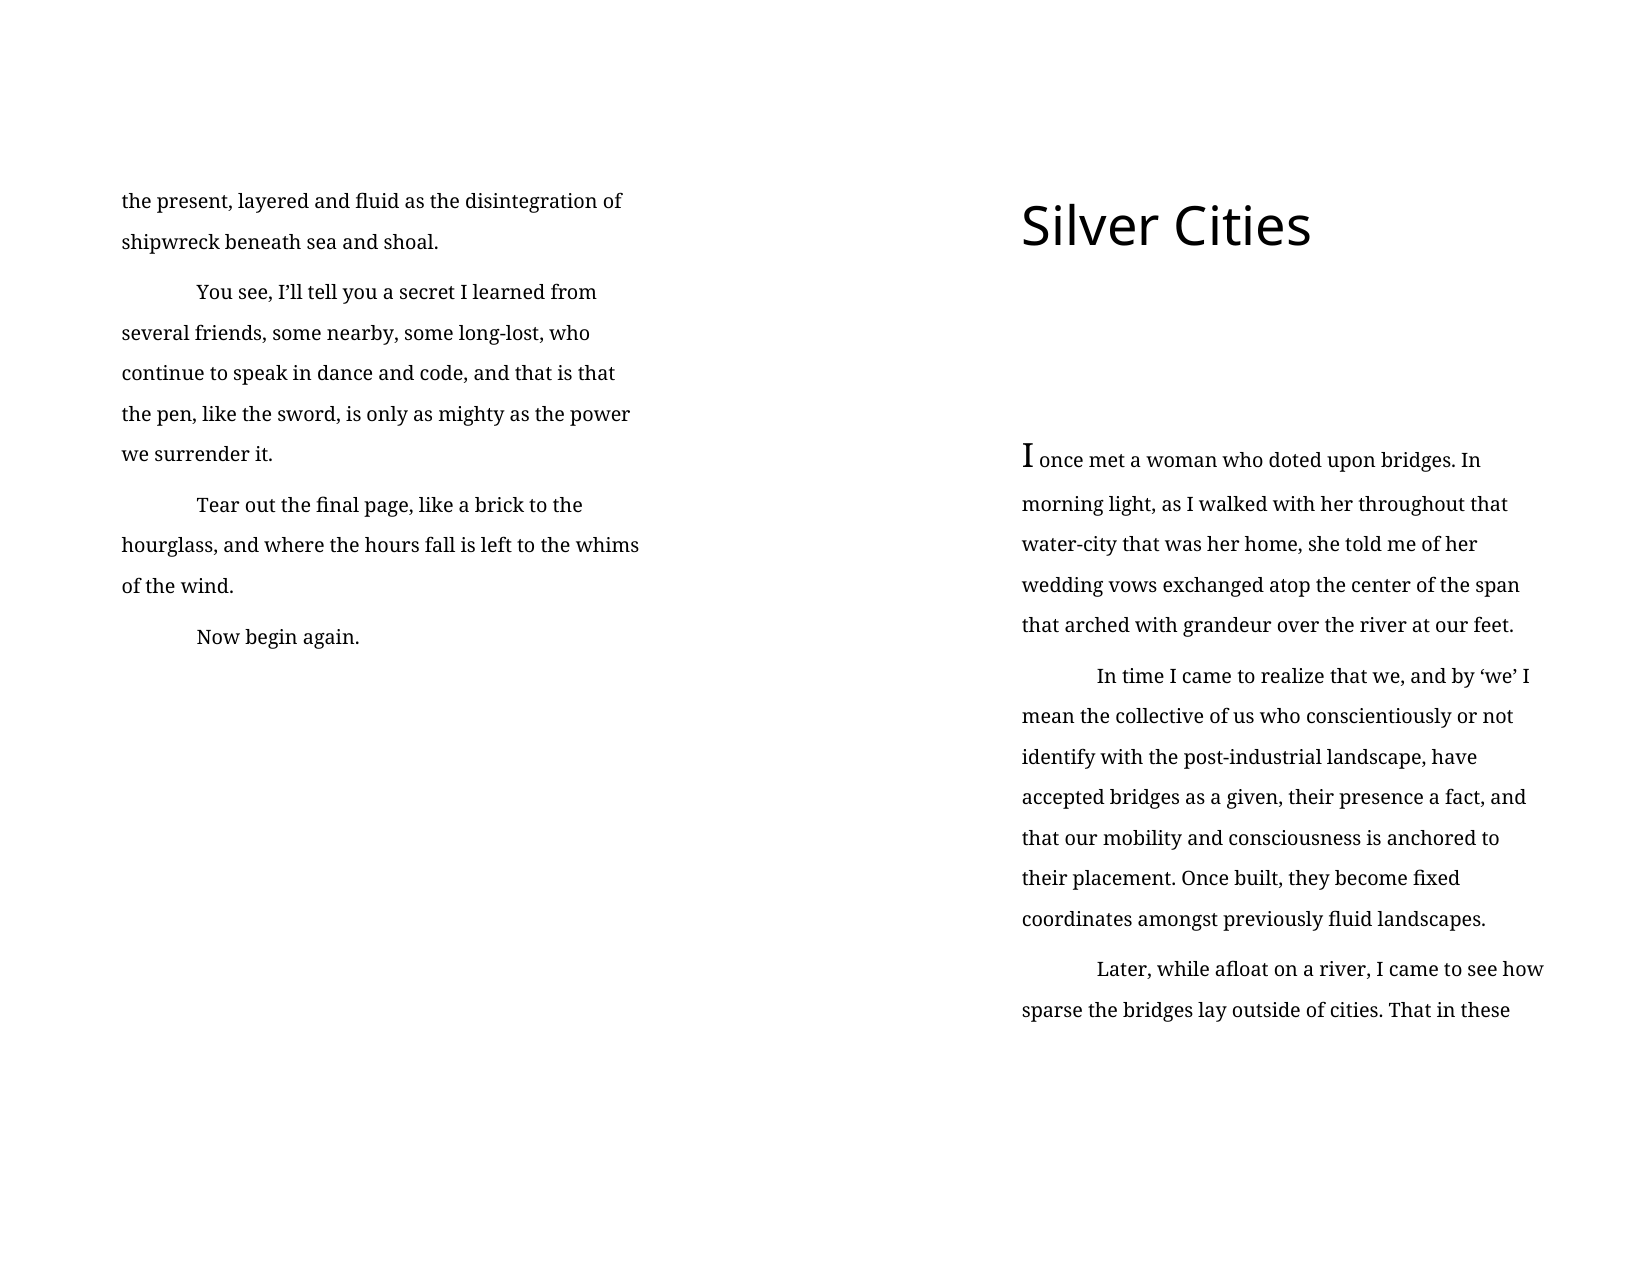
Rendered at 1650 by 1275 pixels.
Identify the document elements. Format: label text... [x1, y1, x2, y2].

text Now begin again. [121, 623, 647, 650]
text In time I came to realize that we, and by ‘we’ I mean the collective of us who conscientiously or not identify with the post-industrial landscape, have accepted bridges as a given, their presence a fact, and that our mobility and consciousness is anchored to their placement. Once built, they become fixed coordinates amongst previously fluid landscapes. [1022, 662, 1547, 932]
text Tear out the final page, like a brick to the hourglass, and where the hours fall is left to the whims of the wind. [121, 491, 647, 599]
text You see, I’ll tell you a secret I learned from several friends, some nearby, some long-lost, who continue to speak in dance and code, and that is that the pen, like the sword, is only as mighty as the power we surrender it. [121, 279, 647, 467]
text I once met a woman who doted upon bridges. In morning light, as I walked with her throughout that water-city that was her home, she told me of her wedding vows exchanged atop the center of the span that arched with grandeur over the river at our feet. [1022, 431, 1547, 638]
text Silver Cities [1022, 187, 1547, 261]
